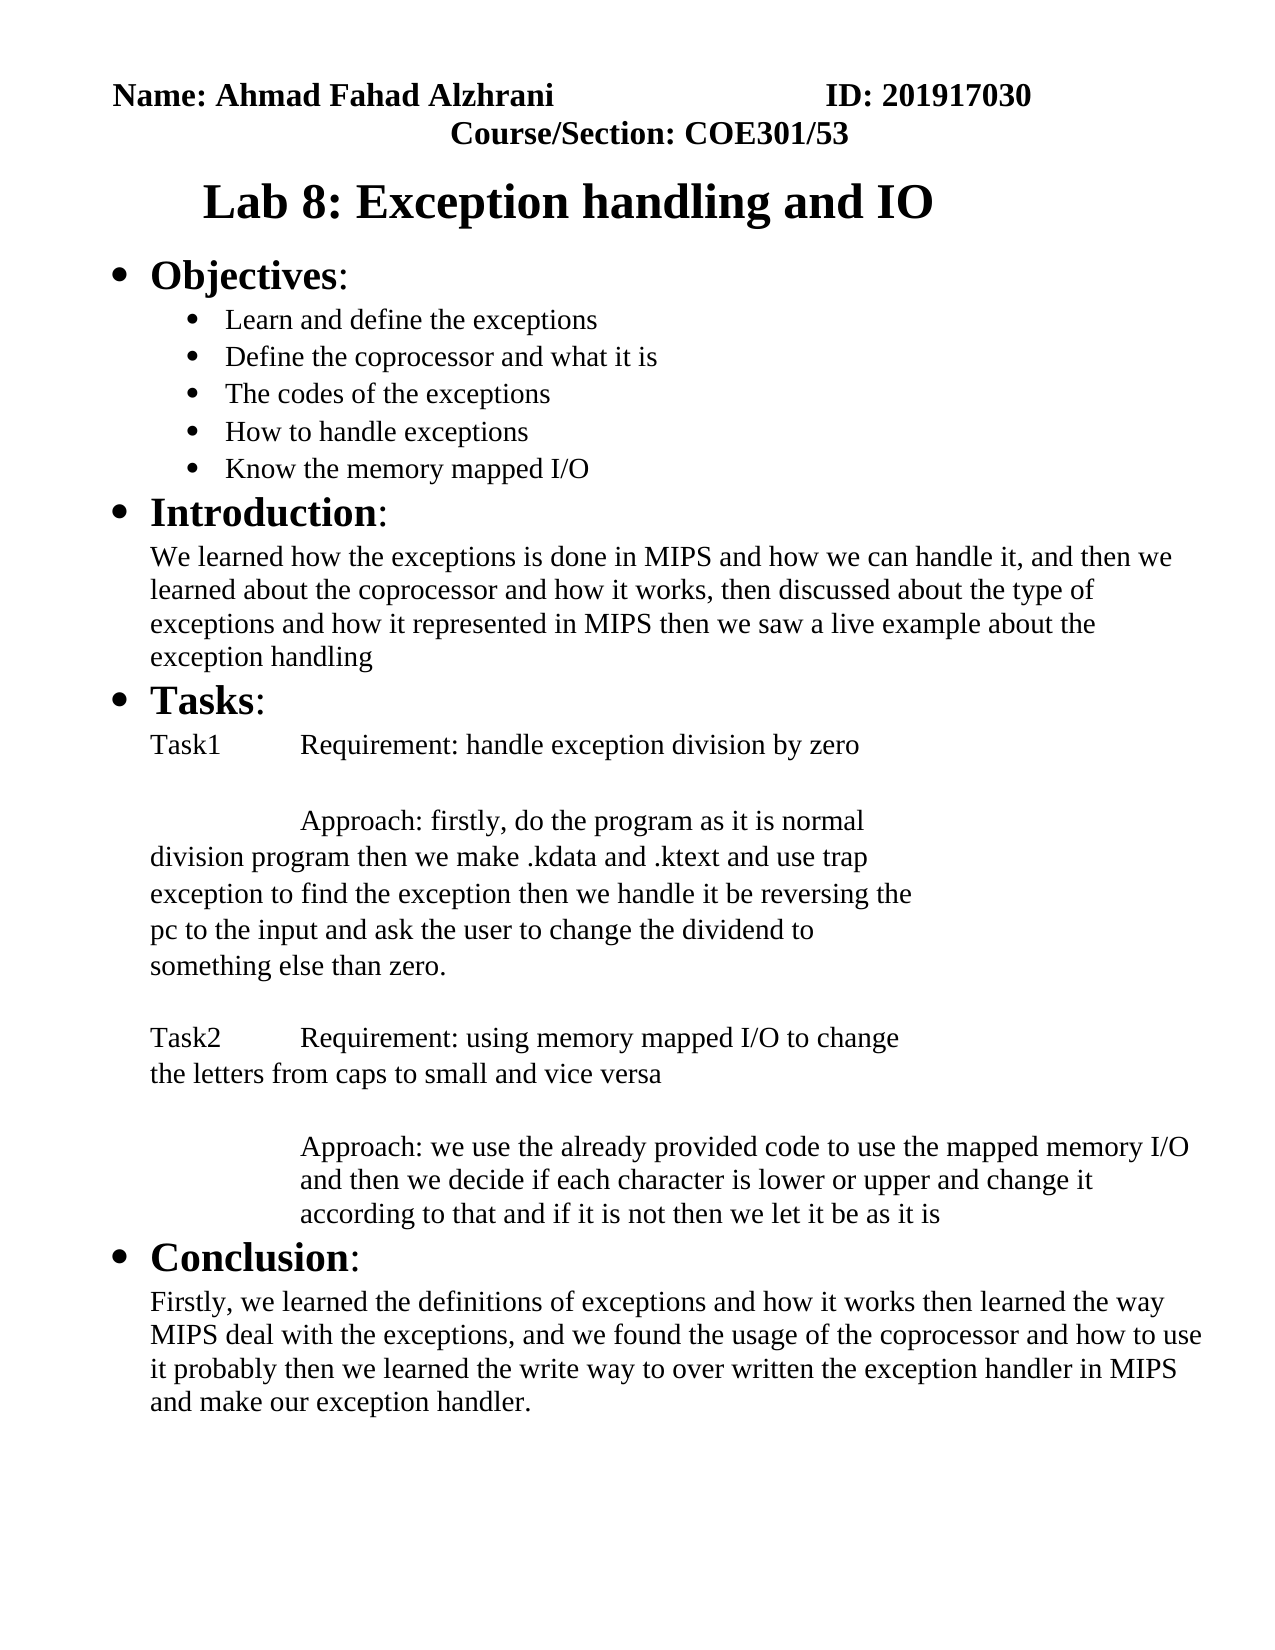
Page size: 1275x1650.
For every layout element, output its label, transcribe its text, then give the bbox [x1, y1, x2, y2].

list The codes of the exceptions [187, 376, 1206, 410]
text Approach: firstly, do the program as it is normal division program then we make .kdata and .ktext and use trap exception to find the exception then we handle it be reversing the pc to the input and ask the user to change the dividend to something else than zero. [150, 803, 924, 982]
text Firstly, we learned the definitions of exceptions and how it works then learned the way MIPS deal with the exceptions, and we found the usage of the coprocessor and how to use it probably then we learned the write way to over written the exception handler in MIPS and make our exception handler. [150, 1284, 1206, 1418]
subtitle Conclusion: [112, 1232, 1206, 1280]
text Task2 Requirement: using memory mapped I/O to change the letters from caps to small and vice versa [150, 1020, 924, 1090]
text Name: Ahmad Fahad Alzhrani ID: 201917030 Course/Section: COE301/53 [112, 75, 1206, 152]
subtitle Introduction: [112, 487, 1206, 536]
list Learn and define the exceptions [187, 302, 1206, 336]
subtitle Tasks: [112, 676, 1206, 724]
list How to handle exceptions [187, 414, 1206, 447]
title Lab 8: Exception handling and IO [203, 171, 1206, 229]
subtitle Objectives: [112, 250, 1206, 298]
list Define the coprocessor and what it is [187, 339, 1206, 373]
text We learned how the exceptions is done in MIPS and how we can handle it, and then we learned about the coprocessor and how it works, then discussed about the type of exceptions and how it represented in MIPS then we saw a live example about the exception handling [150, 539, 1206, 673]
text Approach: we use the already provided code to use the mapped memory I/O and then we decide if each character is lower or upper and change it according to that and if it is not then we let it be as it is [300, 1129, 1206, 1229]
list Know the memory mapped I/O [187, 451, 1206, 485]
text Task1 Requirement: handle exception division by zero [150, 727, 1171, 761]
